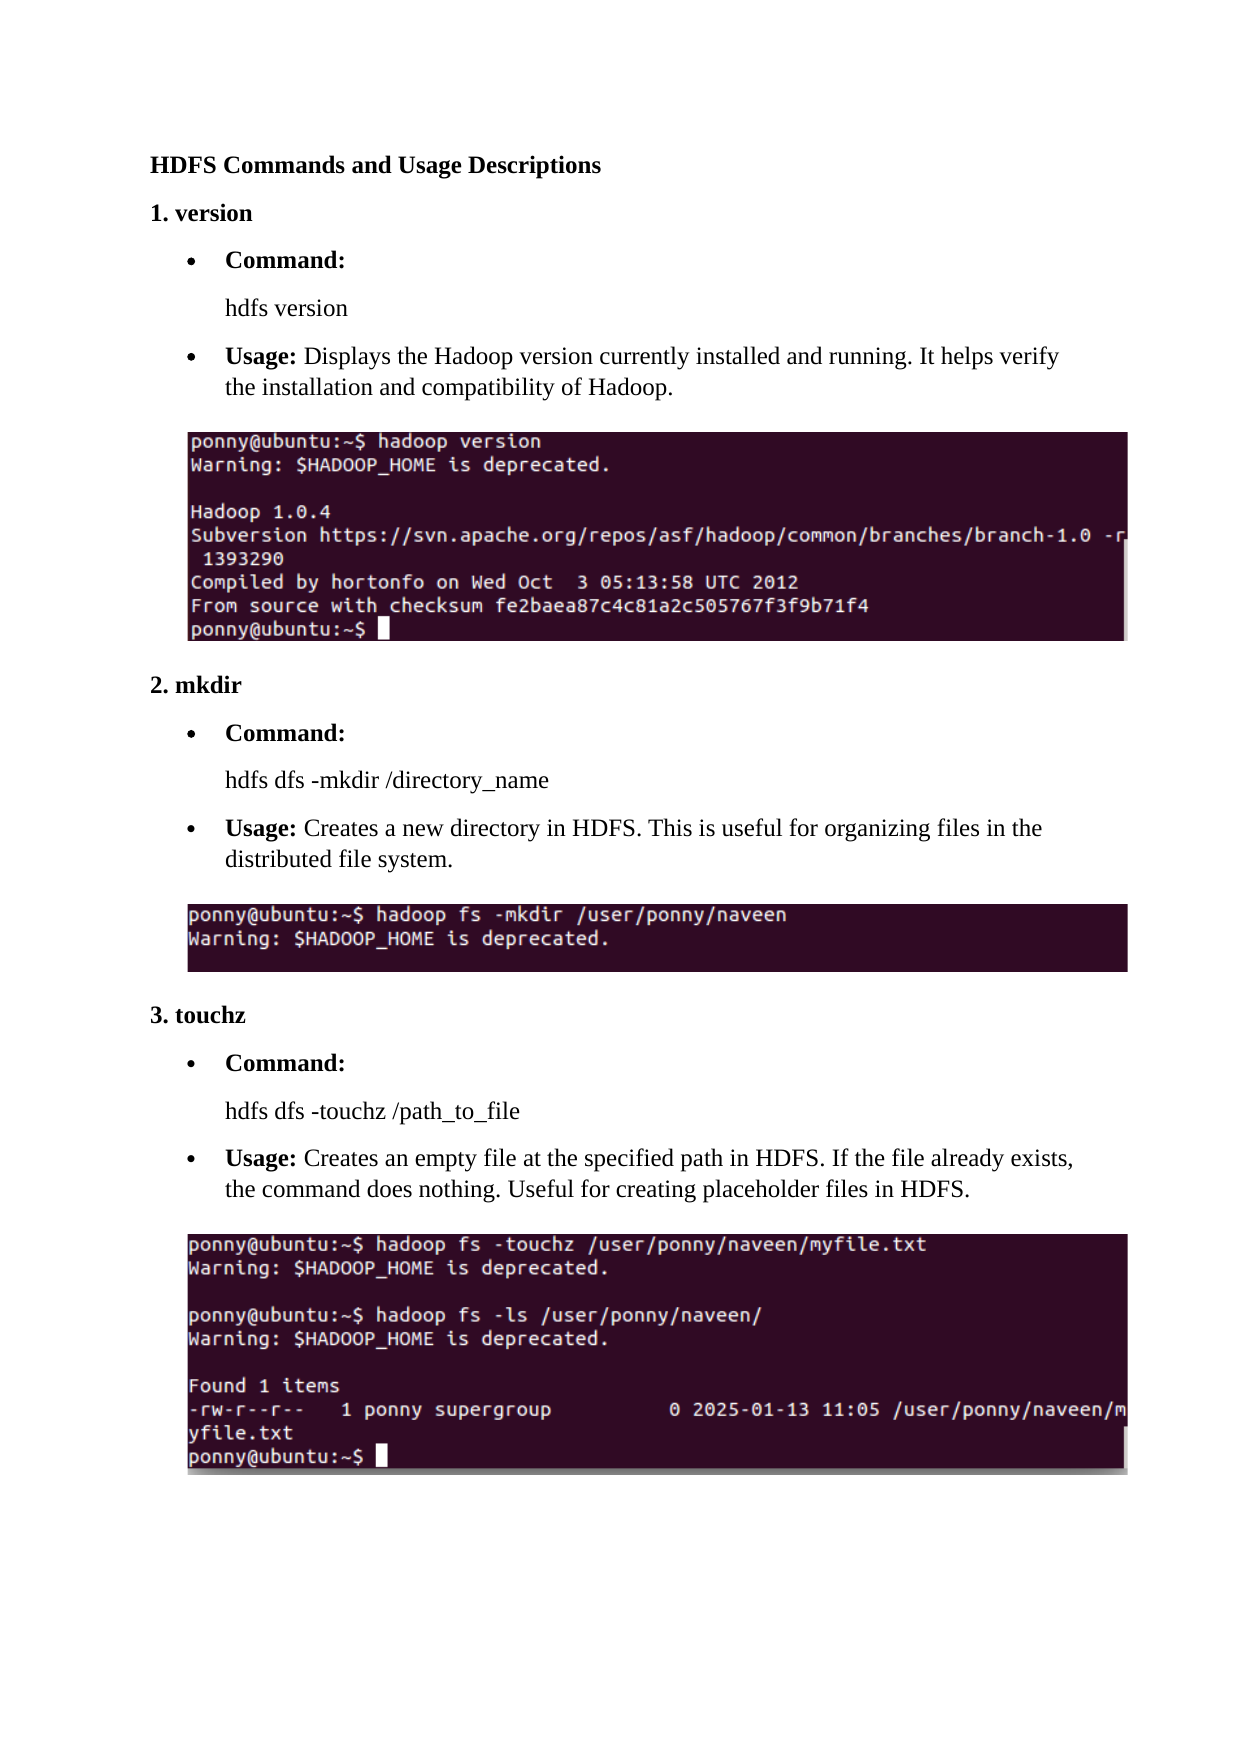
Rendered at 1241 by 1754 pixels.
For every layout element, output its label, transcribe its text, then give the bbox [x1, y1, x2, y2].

list Command: [187, 1048, 1090, 1077]
text 3. touchz [150, 1000, 1090, 1029]
list Usage: Displays the Hadoop version currently installed and running. It helps verify the installation and compatibility of Hadoop. [187, 341, 1090, 401]
text hdfs version [225, 293, 1090, 322]
picture [187, 1234, 1128, 1475]
text HDFS Commands and Usage Descriptions [150, 150, 1090, 179]
text hdfs dfs -touchz /path_to_file [150, 1096, 1090, 1124]
list Usage: Creates an empty file at the specified path in HDFS. If the file already exists, the command does nothing. Useful for creating placeholder files in HDFS. [187, 1143, 1090, 1203]
text hdfs dfs -mkdir /directory_name [150, 766, 1090, 794]
text 2. mkdir [150, 670, 1090, 699]
text 1. version [150, 198, 1090, 226]
list Usage: Creates a new directory in HDFS. This is useful for organizing files in the distributed file system. [187, 813, 1090, 873]
picture [187, 904, 1128, 972]
picture [187, 432, 1128, 641]
list Command: [187, 718, 1090, 747]
list Command: [187, 245, 1090, 274]
